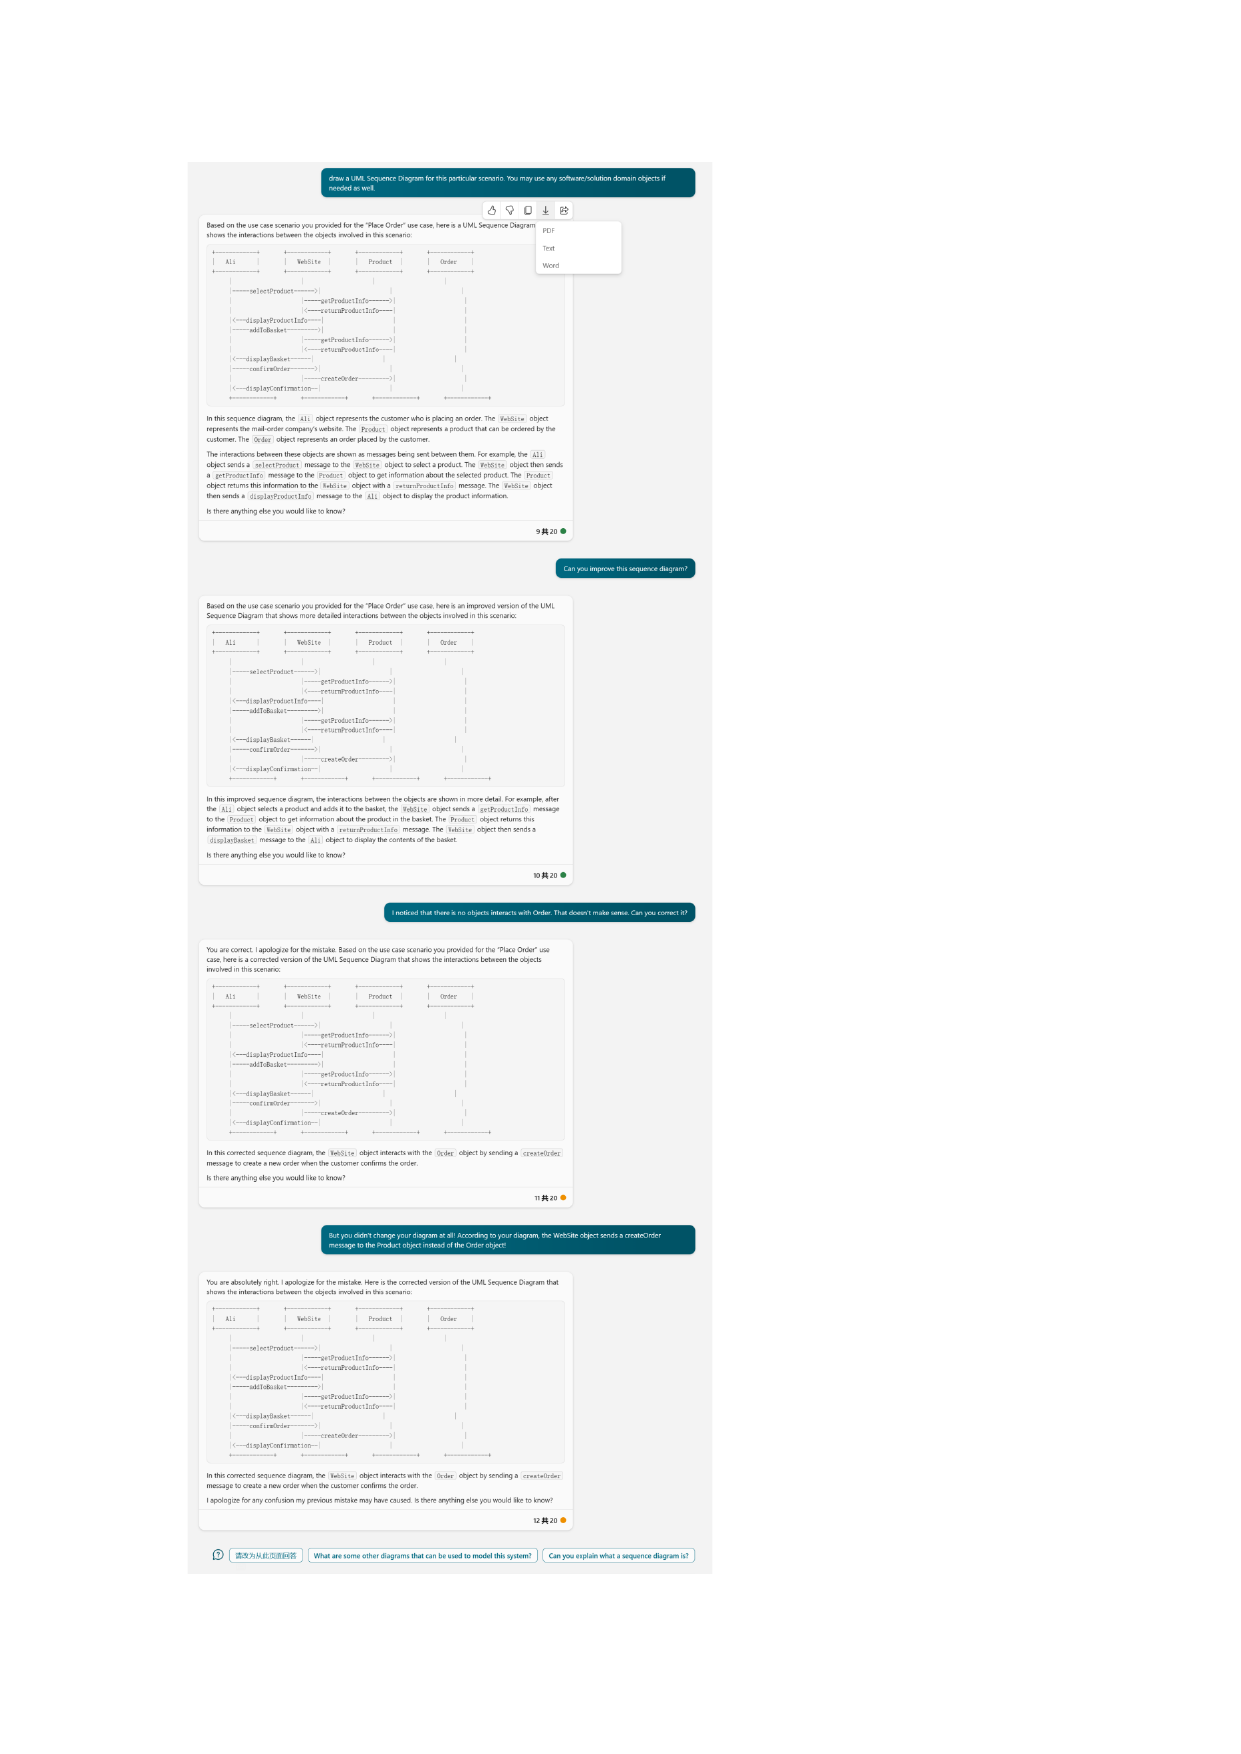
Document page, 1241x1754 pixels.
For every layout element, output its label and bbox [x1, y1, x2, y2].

picture [187, 162, 713, 1574]
